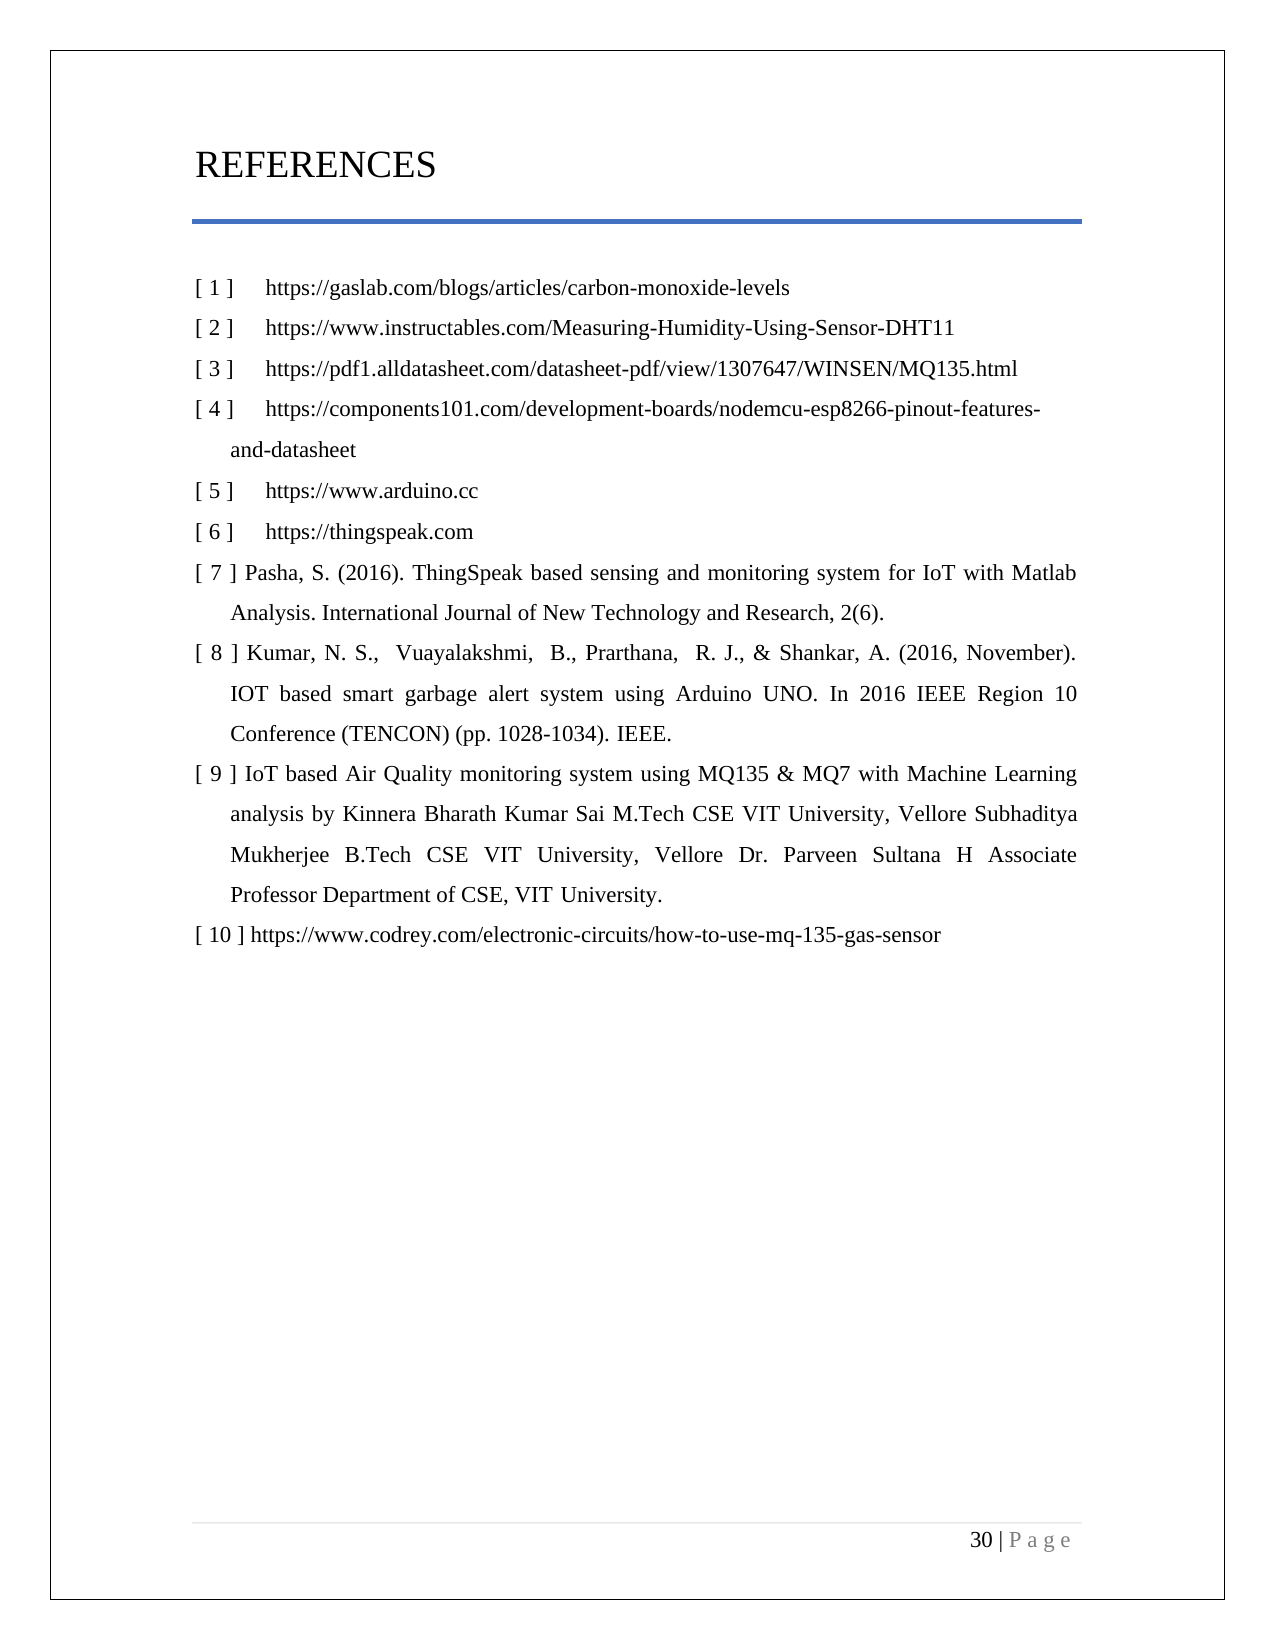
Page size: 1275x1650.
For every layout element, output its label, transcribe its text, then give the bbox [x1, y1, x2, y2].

text [ 4 ] https://components101.com/development-boards/nodemcu-esp8266-pinout-features- and-datasheet [195, 395, 1060, 462]
text [ 10 ] https://www.codrey.com/electronic-circuits/how-to-use-mq-135-gas-sensor [195, 921, 1138, 947]
text [ 9 ] IoT based Air Quality monitoring system using MQ135 & MQ7 with Machine Learning analysis by Kinnera Bharath Kumar Sai M.Tech CSE VIT University, Vellore Subhaditya Mukherjee B.Tech CSE VIT University, Vellore Dr. Parveen Sultana H Associate Professor Department of CSE, VIT University. [195, 760, 1079, 907]
text [ 2 ] https://www.instructables.com/Measuring-Humidity-Using-Sensor-DHT11 [195, 314, 1138, 341]
text [ 1 ] https://gaslab.com/blogs/articles/carbon-monoxide-levels [195, 274, 1138, 300]
text [ 7 ] Pasha, S. (2016). ThingSpeak based sensing and monitoring system for IoT with Matlab Analysis. International Journal of New Technology and Research, 2(6). [195, 559, 1078, 625]
text REFERENCES [195, 142, 1138, 186]
text [ 8 ] Kumar, N. S., Vuayalakshmi, B., Prarthana, R. J., & Shankar, A. (2016, November). IOT based smart garbage alert system using Arduino UNO. In 2016 IEEE Region 10 Conference (TENCON) (pp. 1028-1034). IEEE. [195, 639, 1078, 746]
text [ 3 ] https://pdf1.alldatasheet.com/datasheet-pdf/view/1307647/WINSEN/MQ135.html [195, 355, 1138, 381]
text [ 5 ] https://www.arduino.cc [ 6 ] https://thingspeak.com [195, 477, 486, 544]
